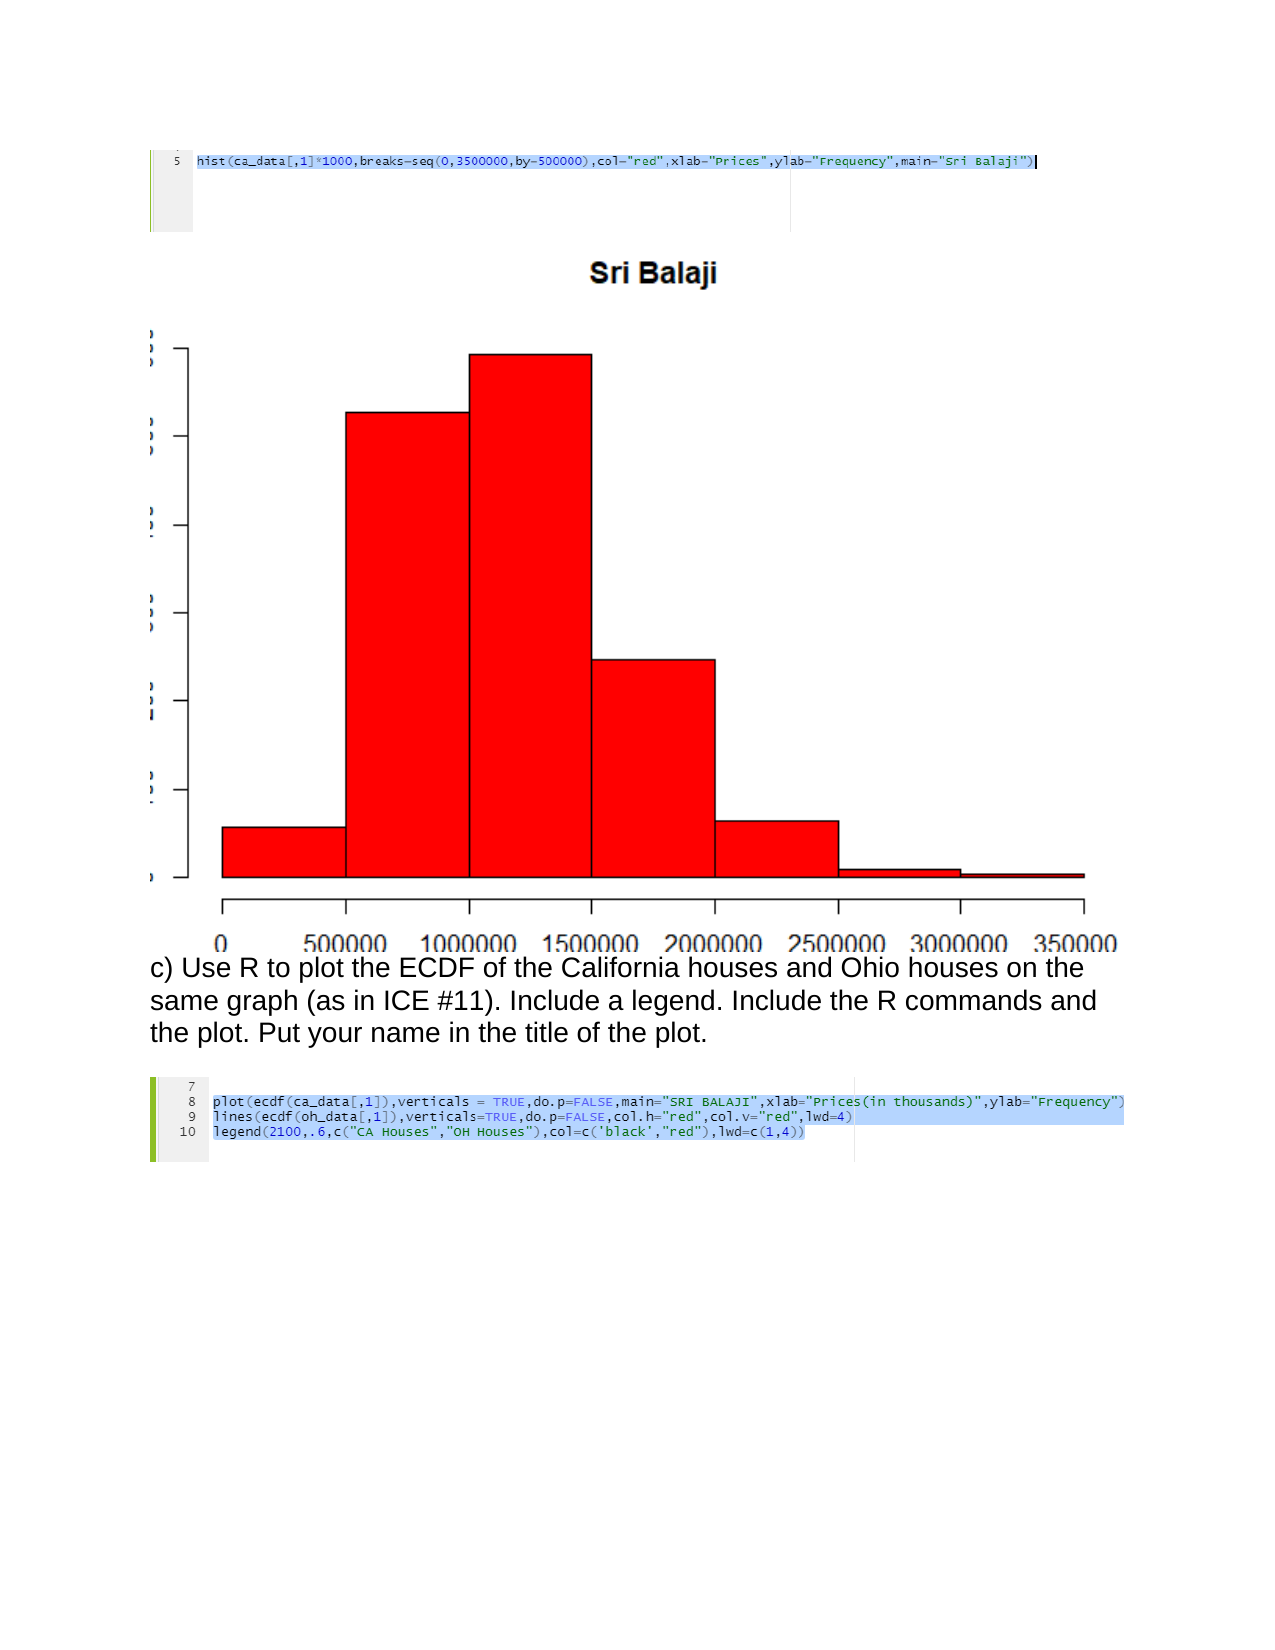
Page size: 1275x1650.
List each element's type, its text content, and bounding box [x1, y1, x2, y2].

picture [150, 150, 1124, 952]
picture [150, 1077, 1124, 1162]
